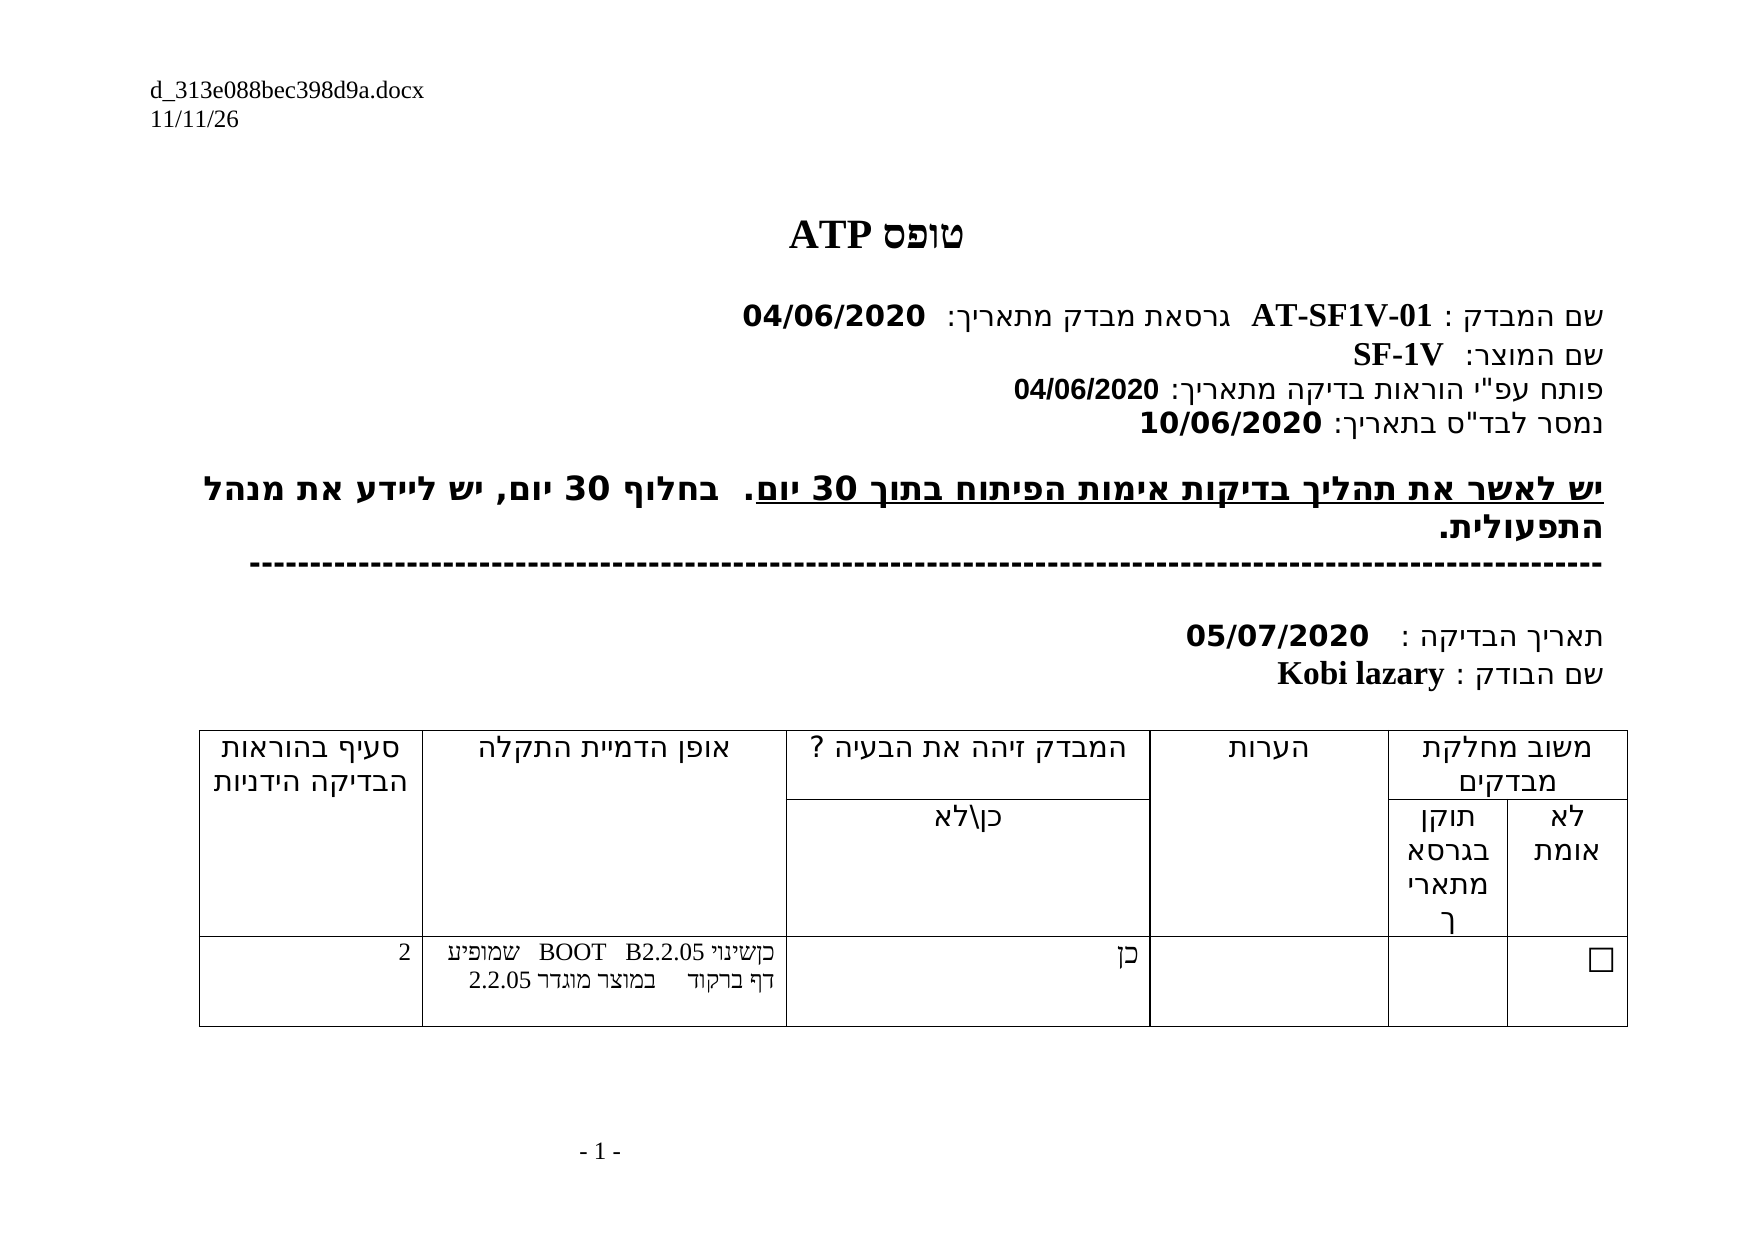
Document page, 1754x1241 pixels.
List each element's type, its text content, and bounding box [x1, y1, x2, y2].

subtitle נמסר לבד"ס בתאריך: [150, 406, 1604, 440]
table_cell תוקן בגרסא מתאריך [1389, 800, 1507, 936]
table_header סעיף בהוראות הבדיקה הידניות [200, 731, 422, 936]
table_header אופן הדמיית התקלה [423, 731, 786, 936]
subtitle תאריך הבדיקה : [150, 619, 1604, 653]
subtitle שם המוצר: [150, 334, 1604, 372]
table_cell לא אומת [1508, 800, 1627, 936]
table_header המבדק זיהה את הבעיה ? [787, 731, 1149, 799]
subtitle שם המבדק : גרסאת מבדק מתאריך: [150, 295, 1604, 334]
subtitle שם הבודק : [150, 653, 1604, 691]
table_header הערות [1151, 731, 1388, 936]
text טופס ATP [150, 209, 1604, 257]
table_header משוב מחלקת מבדקים [1389, 731, 1627, 799]
subtitle ---------------------------------------------------------------------------------------------------------------- [150, 547, 1604, 581]
table_cell כן\לא [787, 800, 1149, 936]
subtitle פותח עפ"י הוראות בדיקה מתאריך: [150, 372, 1604, 406]
text יש לאשר את תהליך בדיקות אימות הפיתוח בתוך 30 יום. בחלוף 30 יום, יש ליידע את מנהל התפעולית. [150, 469, 1604, 547]
